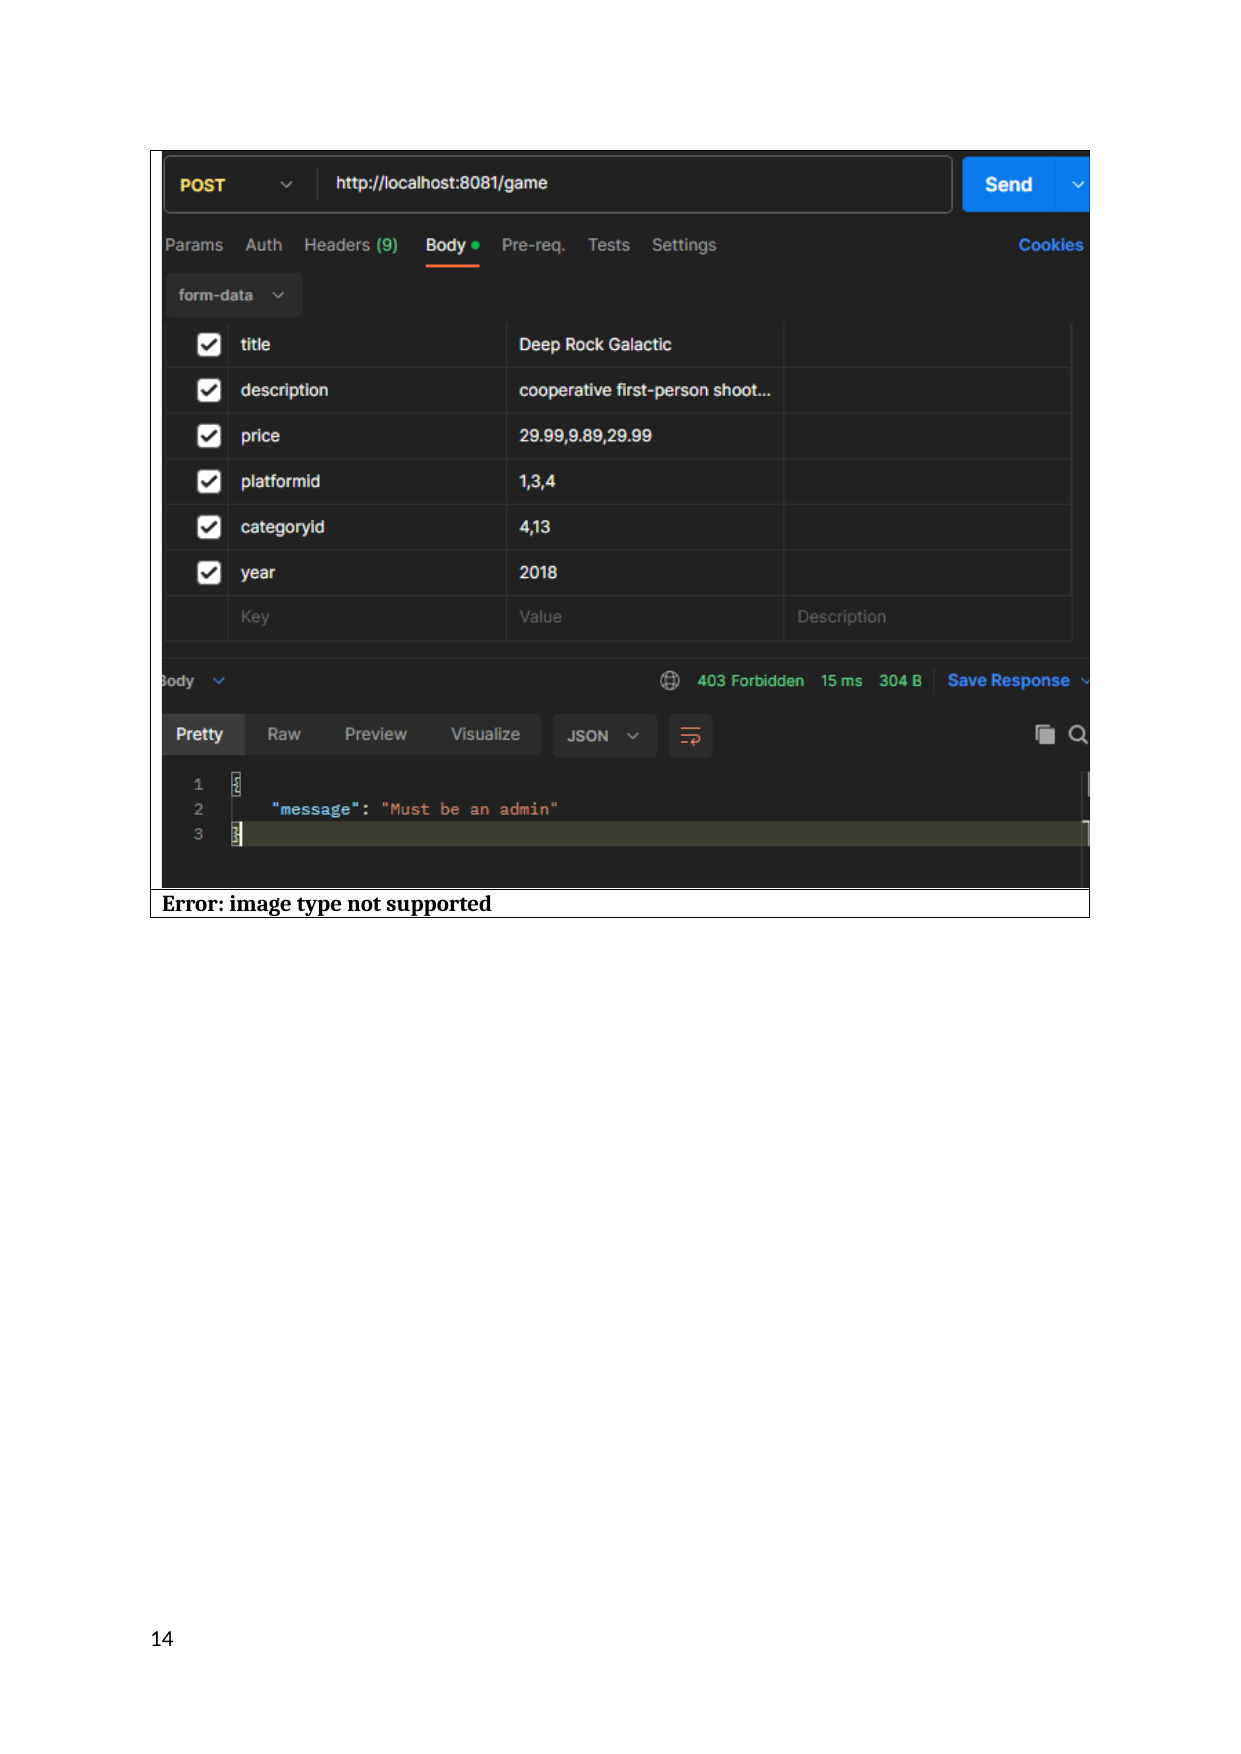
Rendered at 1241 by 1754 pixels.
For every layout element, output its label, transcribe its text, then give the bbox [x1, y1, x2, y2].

table_cell Error: image type not supported [151, 890, 1089, 917]
picture [161, 151, 1090, 888]
table_cell [151, 151, 1089, 889]
